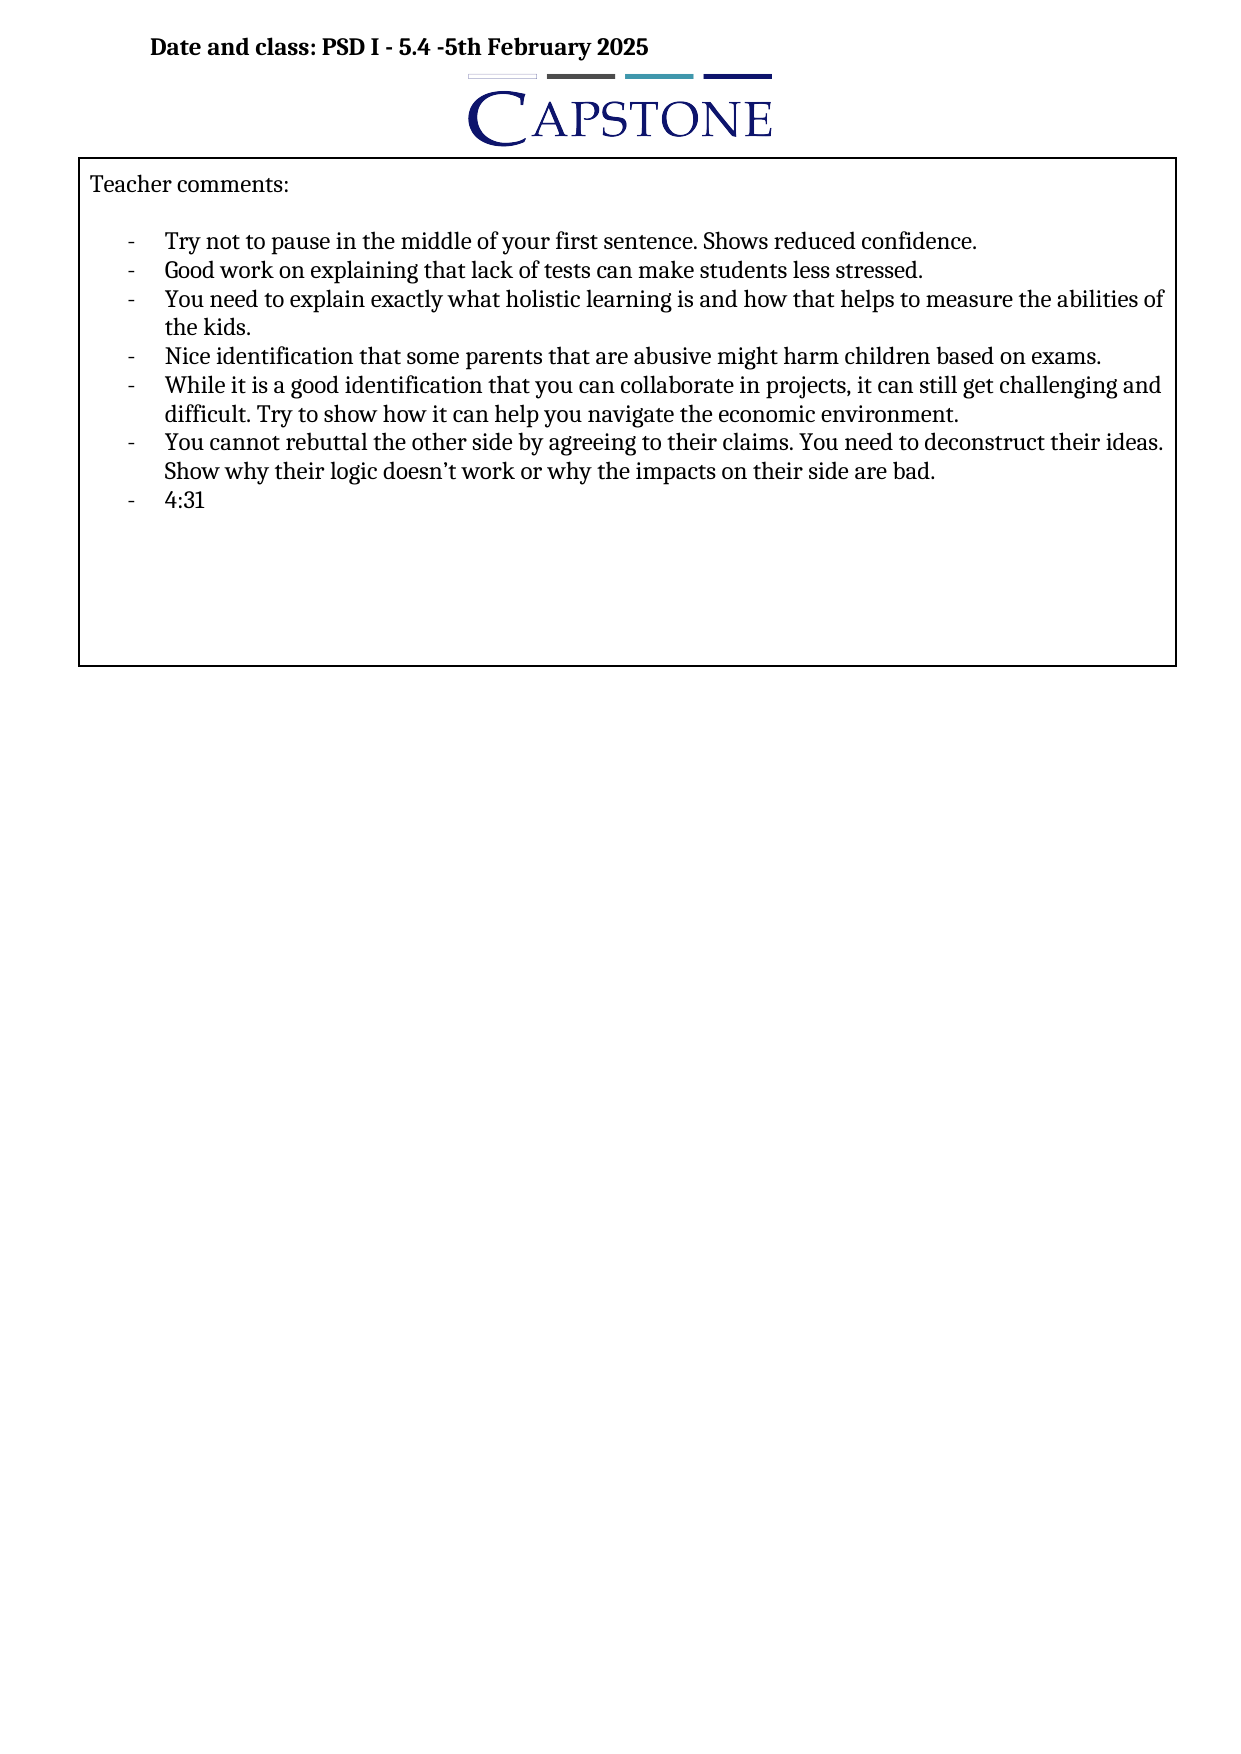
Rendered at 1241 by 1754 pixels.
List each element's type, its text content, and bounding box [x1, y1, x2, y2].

table_cell Teacher comments: Try not to pause in the middle of your first sentence. Shows reduced confidence. Good work on explaining that lack of tests can make students less stressed. You need to explain exactly what holistic learning is and how that helps to measure the abilities of the kids. Nice identification that some parents that are abusive might harm children based on exams. While it is a good identification that you can collaborate in projects, it can still get challenging and difficult. Try to show how it can help you navigate the economic environment. You cannot rebuttal the other side by agreeing to their claims. You need to deconstruct their ideas. Show why their logic doesn’t work or why the impacts on their side are bad. 4:31 [80, 159, 1175, 665]
picture [460, 66, 781, 153]
